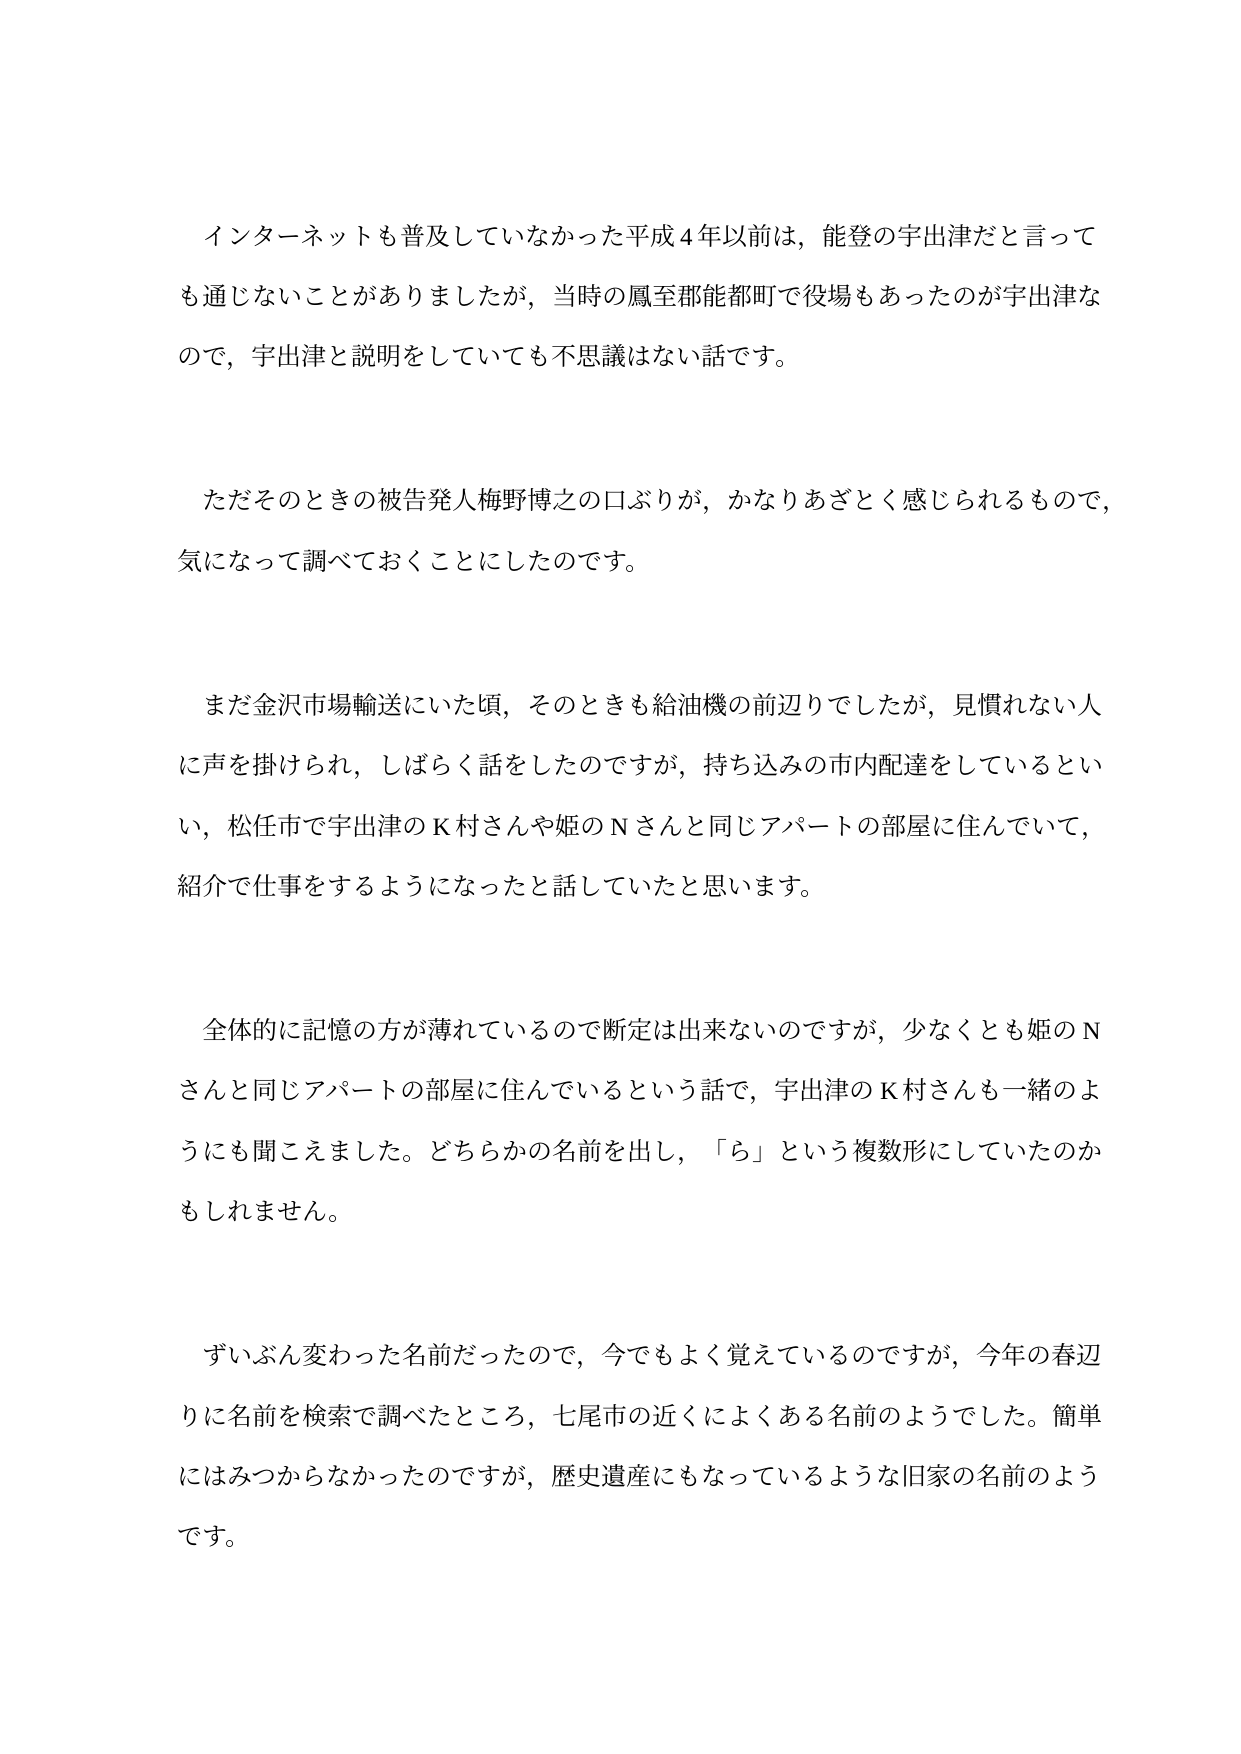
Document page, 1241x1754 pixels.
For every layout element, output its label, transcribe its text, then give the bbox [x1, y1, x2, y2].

text インターネットも普及していなかった平成4年以前は，能登の宇出津だと言っても通じないことがありましたが，当時の鳳至郡能都町で役場もあったのが宇出津なので，宇出津と説明をしていても不思議はない話です。 [177, 208, 1122, 381]
text 全体的に記憶の方が薄れているので断定は出来ないのですが，少なくとも姫のNさんと同じアパートの部屋に住んでいるという話で，宇出津のK村さんも一緒のようにも聞こえました。どちらかの名前を出し，「ら」という複数形にしていたのかもしれません。 [177, 1002, 1122, 1236]
text ずいぶん変わった名前だったので，今でもよく覚えているのですが，今年の春辺りに名前を検索で調べたところ，七尾市の近くによくある名前のようでした。簡単にはみつからなかったのですが，歴史遺産にもなっているような旧家の名前のようです。 [177, 1327, 1122, 1561]
text まだ金沢市場輸送にいた頃，そのときも給油機の前辺りでしたが，見慣れない人に声を掛けられ，しばらく話をしたのですが，持ち込みの市内配達をしているといい，松任市で宇出津のK村さんや姫のNさんと同じアパートの部屋に住んでいて，紹介で仕事をするようになったと話していたと思います。 [177, 677, 1122, 911]
text ただそのときの被告発人梅野博之の口ぶりが，かなりあざとく感じられるもので，気になって調べておくことにしたのです。 [177, 473, 1122, 586]
